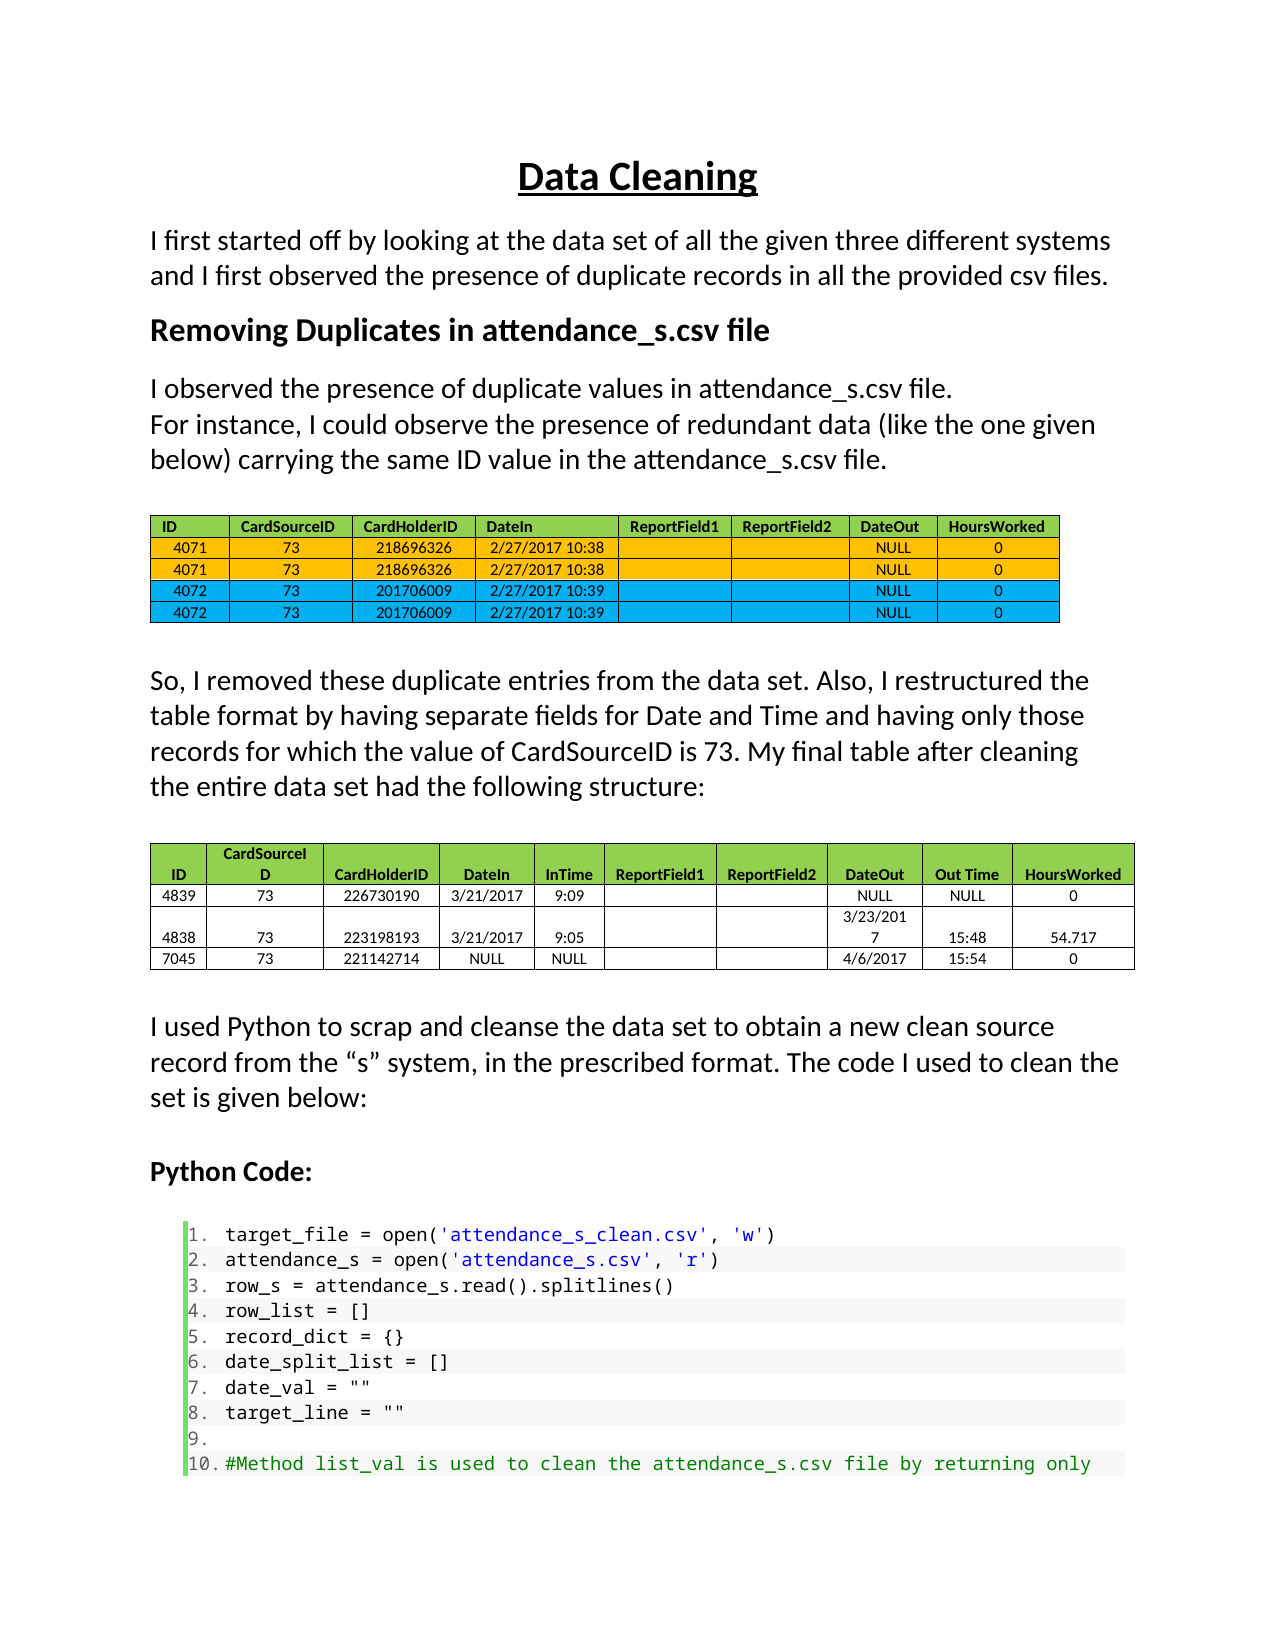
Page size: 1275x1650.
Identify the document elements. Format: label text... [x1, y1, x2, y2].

list date_split_list = [] [188, 1349, 1125, 1374]
table_cell 3/21/2017 [440, 907, 534, 947]
table_cell 221142714 [324, 948, 439, 969]
table_cell 201706009 [353, 602, 475, 622]
table_cell 2/27/2017 10:38 [476, 559, 618, 579]
text Removing Duplicates in attendance_s.csv file [150, 309, 1125, 350]
text I first started off by looking at the data set of all the given three different systems and I first observed the presence of duplicate records in all the provided csv files. [150, 222, 1125, 293]
table_cell 2/27/2017 10:38 [476, 538, 618, 558]
table_cell NULL [440, 948, 534, 969]
table_cell 4071 [151, 538, 229, 558]
table_cell 4071 [151, 559, 229, 579]
table_cell 73 [207, 907, 323, 947]
text I used Python to scrap and cleanse the data set to obtain a new clean source record from the “s” system, in the prescribed format. The code I used to clean the set is given below: [150, 1008, 1125, 1115]
table_header HoursWorked [938, 516, 1059, 537]
table_header DateOut [828, 844, 922, 884]
list row_s = attendance_s.read().splitlines() [188, 1272, 1125, 1298]
table_cell 4072 [151, 581, 229, 601]
table_cell 3/21/2017 [440, 885, 534, 906]
table_cell [605, 907, 716, 947]
table_cell [717, 907, 827, 947]
table_cell 9:05 [535, 907, 604, 947]
list date_val = "" [188, 1374, 1125, 1400]
table_cell [732, 602, 849, 622]
table_cell [732, 538, 849, 558]
table_cell 0 [1013, 885, 1134, 906]
table_cell 3/23/2017 [828, 907, 922, 947]
table_cell 0 [938, 602, 1059, 622]
list #Method list_val is used to clean the attendance_s.csv file by returning only [188, 1451, 1125, 1476]
table_header ReportField2 [717, 844, 827, 884]
text Python Code: [150, 1153, 1125, 1189]
table_cell 4839 [151, 885, 206, 906]
table_cell 54.717 [1013, 907, 1134, 947]
table_header CardHolderID [324, 844, 439, 884]
text For instance, I could observe the presence of redundant data (like the one given below) carrying the same ID value in the attendance_s.csv file. [150, 406, 1125, 477]
table_cell 0 [938, 581, 1059, 601]
table_cell 2/27/2017 10:39 [476, 602, 618, 622]
table_cell [732, 559, 849, 579]
table_header ReportField1 [605, 844, 716, 884]
table_cell 4072 [151, 602, 229, 622]
table_header CardSourceID [230, 516, 352, 537]
table_header ReportField1 [619, 516, 731, 537]
table_header CardHolderID [353, 516, 475, 537]
list row_list = [] [188, 1298, 1125, 1323]
table_cell [605, 948, 716, 969]
table_cell 73 [207, 885, 323, 906]
table_cell [619, 602, 731, 622]
text Data Cleaning [150, 150, 1125, 201]
table_cell NULL [535, 948, 604, 969]
table_cell 7045 [151, 948, 206, 969]
table_cell NULL [850, 559, 937, 579]
text I observed the presence of duplicate values in attendance_s.csv file. [150, 370, 1125, 406]
table_cell NULL [923, 885, 1012, 906]
table_header ID [151, 844, 206, 884]
table_header DateIn [440, 844, 534, 884]
table_cell [605, 885, 716, 906]
table_header ReportField2 [732, 516, 849, 537]
table_cell 0 [1013, 948, 1134, 969]
table_cell [717, 885, 827, 906]
text So, I removed these duplicate entries from the data set. Also, I restructured the table format by having separate fields for Date and Time and having only those records for which the value of CardSourceID is 73. My final table after cleaning the entire data set had the following structure: [150, 662, 1125, 804]
table_cell 15:54 [923, 948, 1012, 969]
table_cell 4/6/2017 [828, 948, 922, 969]
table_cell 15:48 [923, 907, 1012, 947]
table_cell 218696326 [353, 559, 475, 579]
table_cell 73 [230, 581, 352, 601]
table_header HoursWorked [1013, 844, 1134, 884]
table_cell 218696326 [353, 538, 475, 558]
table_cell 226730190 [324, 885, 439, 906]
table_cell [732, 581, 849, 601]
table_cell NULL [850, 602, 937, 622]
table_header Out Time [923, 844, 1012, 884]
table_cell 0 [938, 559, 1059, 579]
table_cell 73 [230, 559, 352, 579]
table_header DateIn [476, 516, 618, 537]
table_cell [717, 948, 827, 969]
table_cell NULL [850, 538, 937, 558]
table_cell 4838 [151, 907, 206, 947]
table_cell 201706009 [353, 581, 475, 601]
list attendance_s = open('attendance_s.csv', 'r') [188, 1247, 1125, 1272]
table_cell 9:09 [535, 885, 604, 906]
table_cell 2/27/2017 10:39 [476, 581, 618, 601]
list record_dict = {} [188, 1323, 1125, 1349]
table_header InTime [535, 844, 604, 884]
table_cell 73 [230, 602, 352, 622]
table_cell NULL [850, 581, 937, 601]
table_cell [619, 581, 731, 601]
table_header CardSourceID [207, 844, 323, 884]
list target_file = open('attendance_s_clean.csv', 'w') [188, 1221, 1125, 1247]
table_cell NULL [828, 885, 922, 906]
table_cell 73 [230, 538, 352, 558]
table_cell 73 [207, 948, 323, 969]
table_header DateOut [850, 516, 937, 537]
table_cell 0 [938, 538, 1059, 558]
table_header ID [151, 516, 229, 537]
table_cell [619, 538, 731, 558]
list target_line = "" [188, 1400, 1125, 1425]
table_cell [619, 559, 731, 579]
table_cell 223198193 [324, 907, 439, 947]
